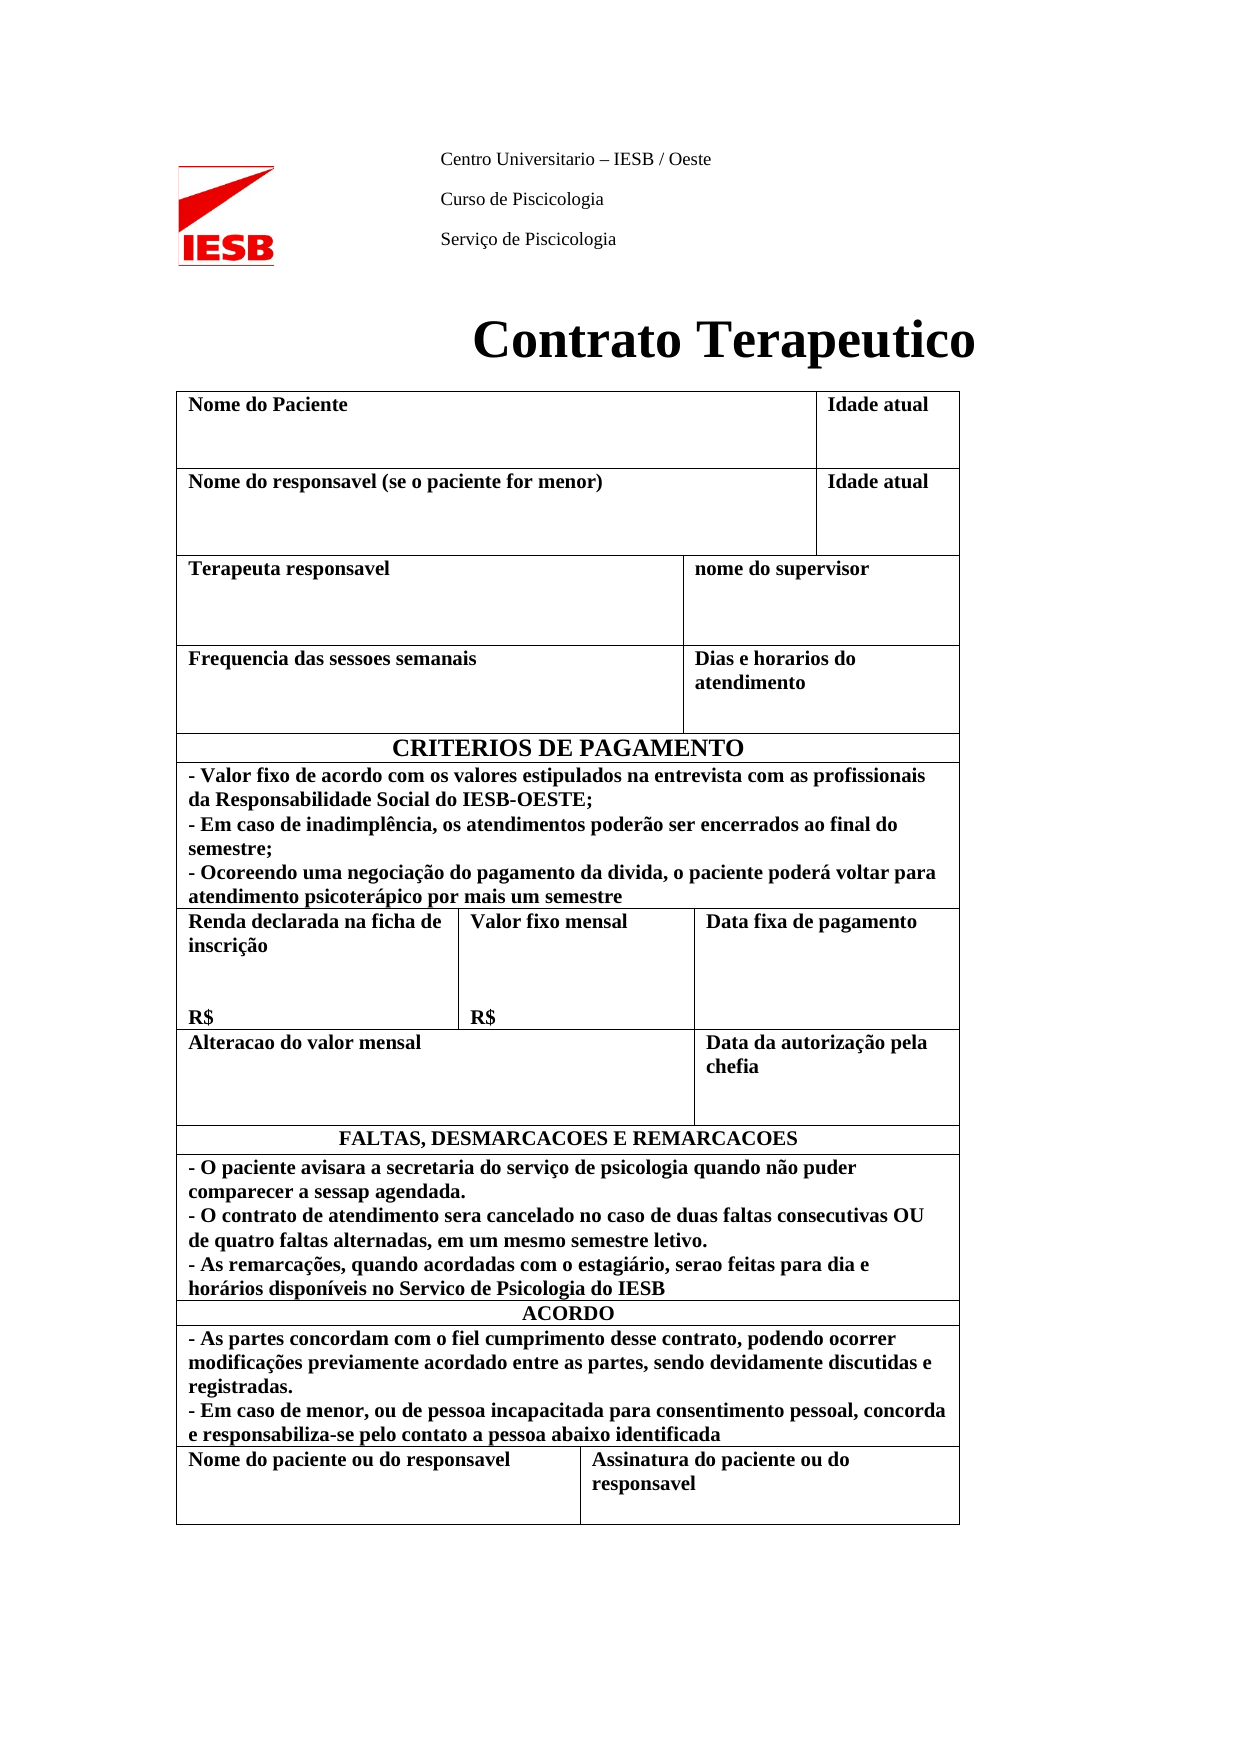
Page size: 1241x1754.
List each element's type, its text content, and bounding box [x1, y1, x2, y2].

table_cell Valor fixo mensal R$ [459, 909, 694, 1029]
text Curso de Piscicologia [274, 187, 1063, 209]
table_header Nome do Paciente [177, 392, 816, 468]
text Contrato Terapeutico [398, 307, 1063, 369]
text Serviço de Piscicologia [274, 227, 1063, 249]
table_cell Assinatura do paciente ou do responsavel [581, 1447, 959, 1524]
table_cell CRITERIOS DE PAGAMENTO [177, 734, 959, 762]
table_cell Dias e horarios do atendimento [684, 646, 959, 732]
table_cell Data da autorização pela chefia [695, 1030, 959, 1124]
table_cell Alteracao do valor mensal [177, 1030, 694, 1124]
table_header Idade atual [817, 392, 959, 468]
picture [177, 166, 274, 264]
table_cell FALTAS, DESMARCACOES E REMARCACOES [177, 1126, 959, 1154]
table_cell Frequencia das sessoes semanais [177, 646, 683, 732]
table_cell ACORDO [177, 1301, 959, 1325]
table_cell - Valor fixo de acordo com os valores estipulados na entrevista com as profissionais da Responsabilidade Social do IESB-OESTE; - Em caso de inadimplência, os atendimentos poderão ser encerrados ao final do semestre; - Ocoreendo uma negociação do pagamento da divida, o paciente poderá voltar para atendimento psicoterápico por mais um semestre [177, 763, 959, 908]
table_cell - As partes concordam com o fiel cumprimento desse contrato, podendo ocorrer modificações previamente acordado entre as partes, sendo devidamente discutidas e registradas. - Em caso de menor, ou de pessoa incapacitada para consentimento pessoal, concorda e responsabiliza-se pelo contato a pessoa abaixo identificada [177, 1326, 959, 1446]
table_cell nome do supervisor [684, 556, 959, 645]
table_cell Idade atual [817, 469, 959, 555]
table_cell Nome do responsavel (se o paciente for menor) [177, 469, 816, 555]
table_cell Data fixa de pagamento [695, 909, 959, 1029]
table_cell Terapeuta responsavel [177, 556, 683, 645]
text Centro Universitario – IESB / Oeste [251, 148, 1063, 169]
table_cell - O paciente avisara a secretaria do serviço de psicologia quando não puder comparecer a sessap agendada. - O contrato de atendimento sera cancelado no caso de duas faltas consecutivas OU de quatro faltas alternadas, em um mesmo semestre letivo. - As remarcações, quando acordadas com o estagiário, serao feitas para dia e horários disponíveis no Servico de Psicologia do IESB [177, 1155, 959, 1300]
table_cell Nome do paciente ou do responsavel [177, 1447, 580, 1524]
table_cell Renda declarada na ficha de inscrição R$ [177, 909, 458, 1029]
